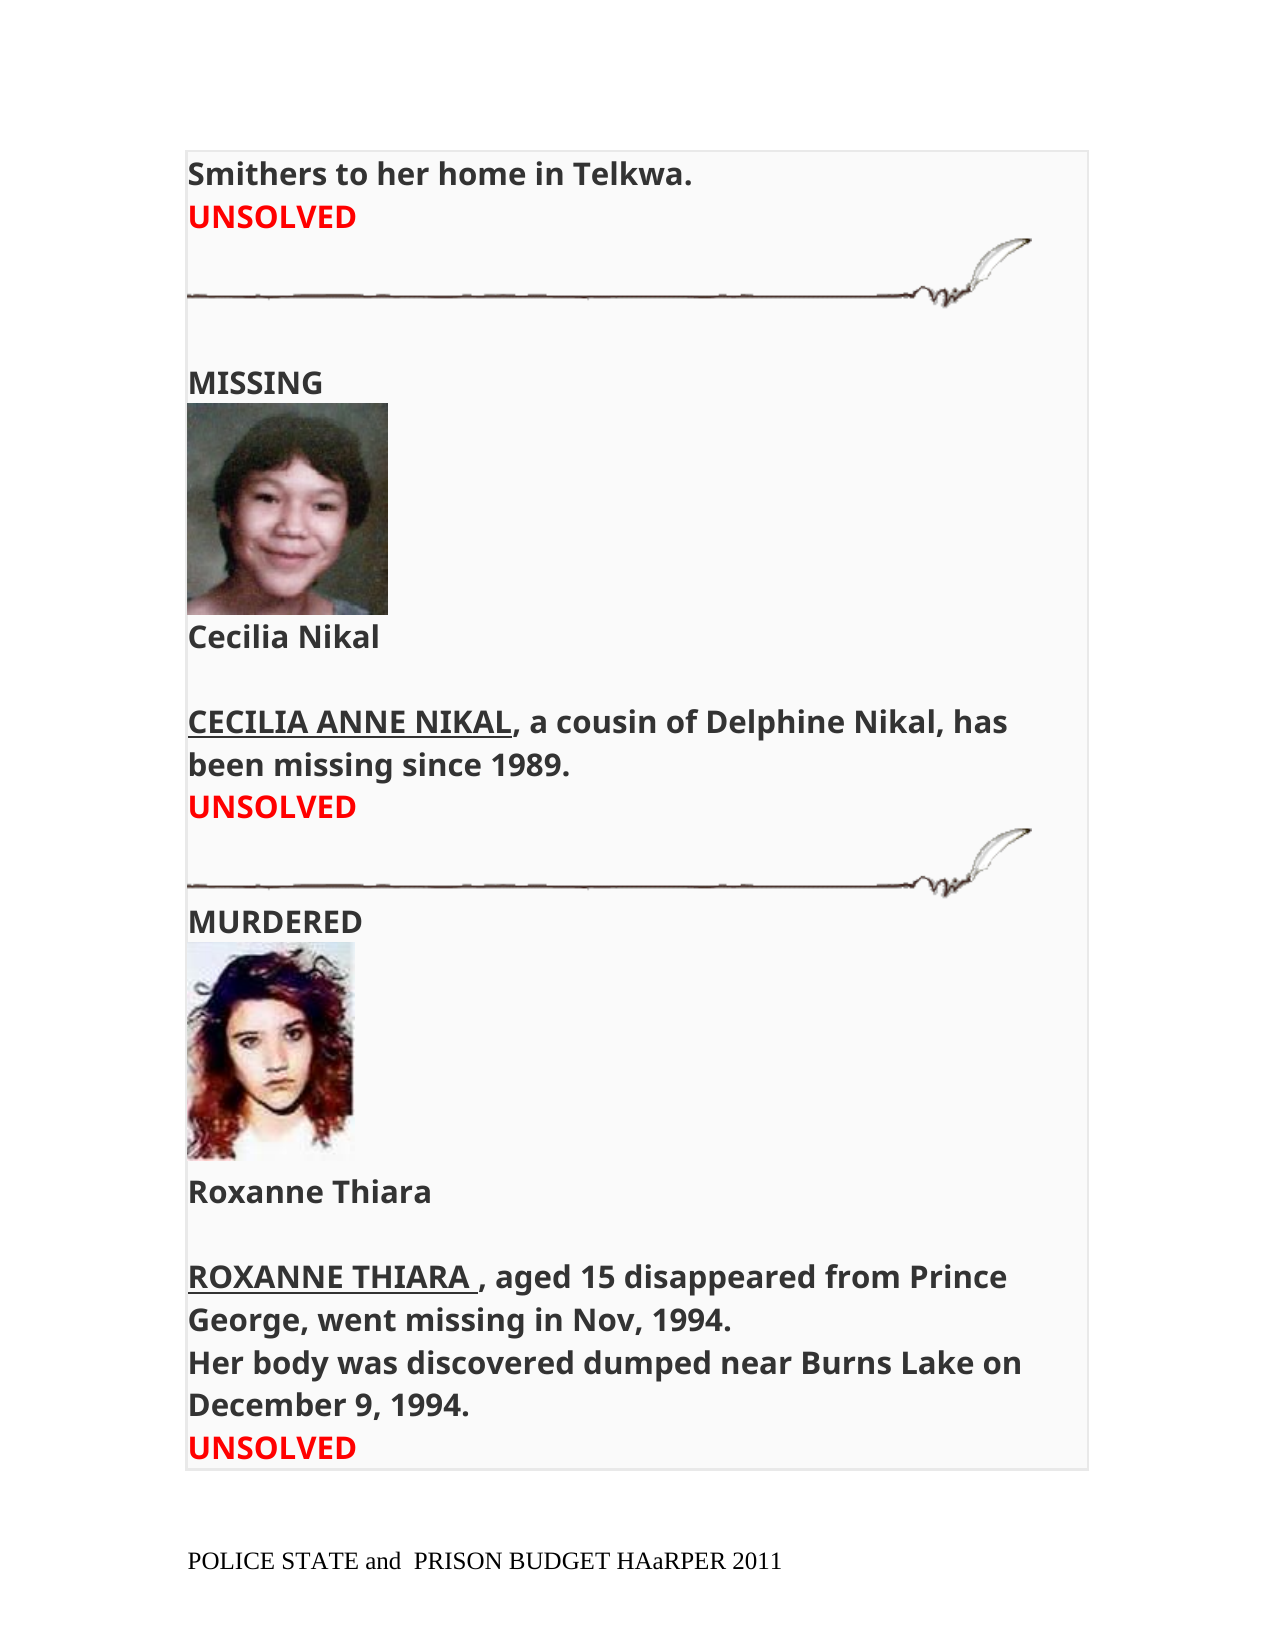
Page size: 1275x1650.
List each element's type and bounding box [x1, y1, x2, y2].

picture [187, 403, 388, 615]
picture [187, 827, 1032, 900]
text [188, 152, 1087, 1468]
picture [187, 237, 1032, 310]
picture [187, 942, 355, 1161]
